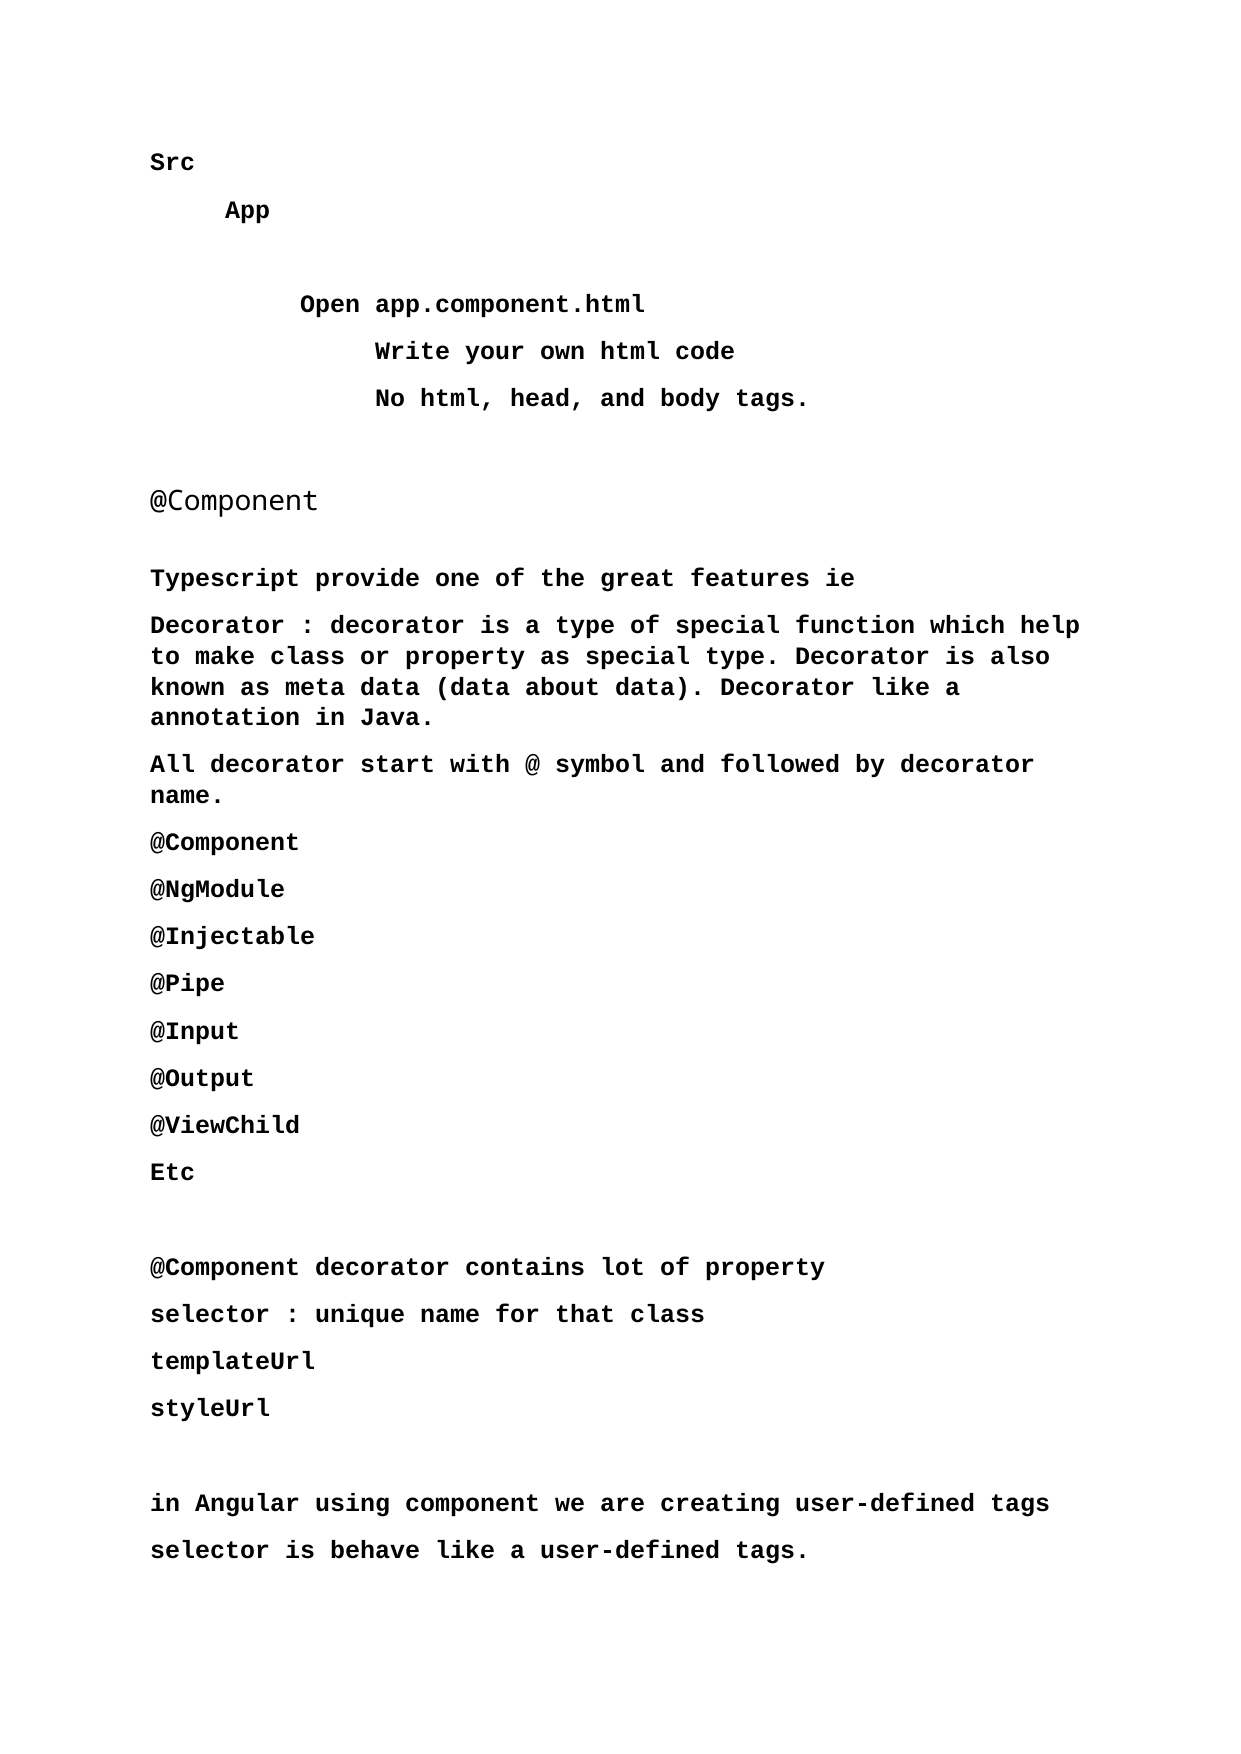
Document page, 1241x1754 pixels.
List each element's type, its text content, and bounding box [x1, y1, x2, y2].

text templateUrl [150, 1348, 1090, 1377]
text styleUrl [150, 1396, 1090, 1424]
text Typescript provide one of the great features ie [150, 566, 1090, 594]
text Decorator : decorator is a type of special function which help to make class or property as special type. Decorator is also known as meta data (data about data). Decorator like a annotation in Java. [150, 613, 1090, 733]
text @Injectable [150, 924, 1090, 952]
text @NgModule [150, 877, 1090, 905]
text All decorator start with @ symbol and followed by decorator name. [150, 752, 1090, 811]
text @Component [150, 480, 1090, 519]
text No html, head, and body tags. [150, 386, 1090, 414]
text @ViewChild [150, 1113, 1090, 1141]
text @Component [150, 829, 1090, 858]
text selector : unique name for that class [150, 1301, 1090, 1330]
text Etc [150, 1160, 1090, 1188]
text Open app.component.html [150, 292, 1090, 320]
text in Angular using component we are creating user-defined tags [150, 1490, 1090, 1518]
text @Pipe [150, 971, 1090, 999]
text Write your own html code [150, 339, 1090, 367]
text @Output [150, 1065, 1090, 1094]
text Src [150, 150, 1090, 178]
text @Input [150, 1018, 1090, 1047]
text App [150, 197, 1090, 226]
text selector is behave like a user-defined tags. [150, 1537, 1090, 1566]
text @Component decorator contains lot of property [150, 1254, 1090, 1282]
